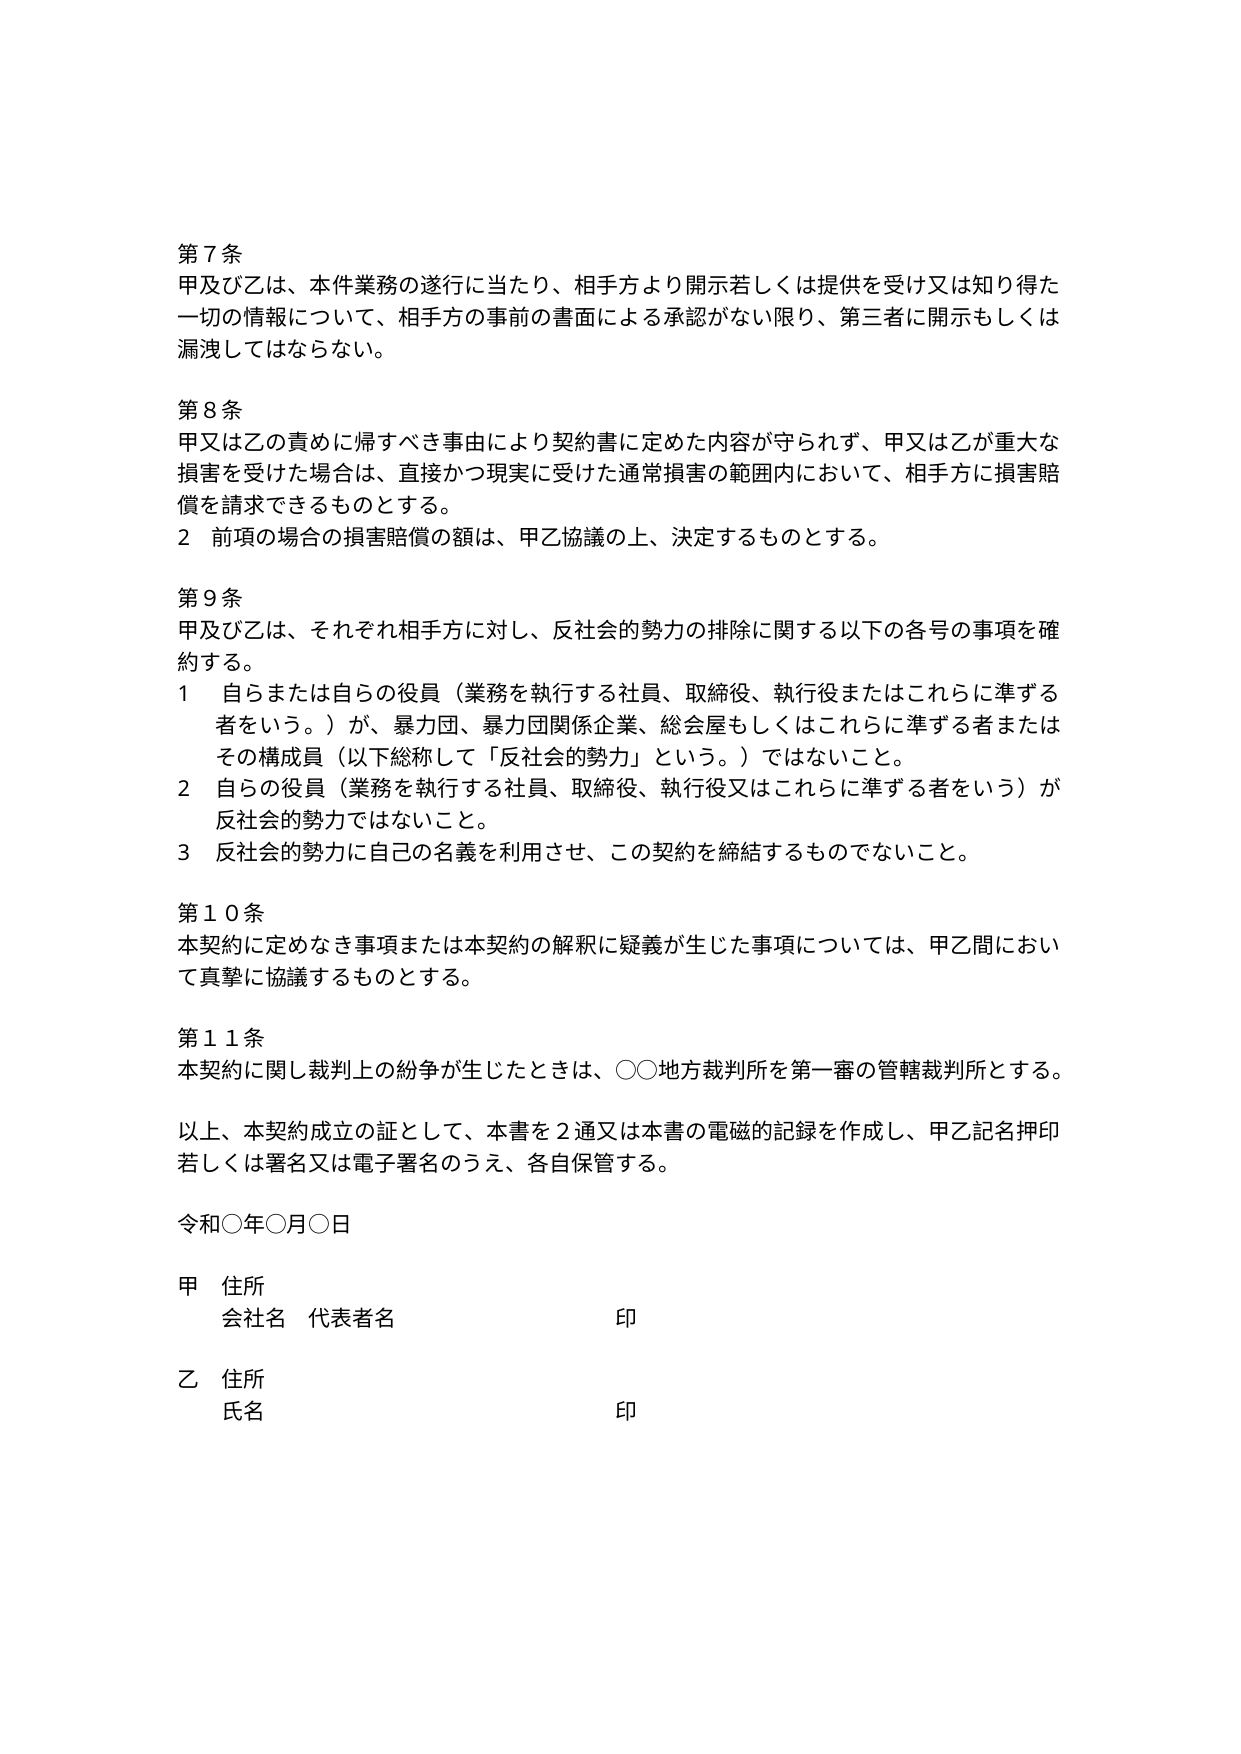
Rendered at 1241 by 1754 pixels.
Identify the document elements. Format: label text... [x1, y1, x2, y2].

text 甲及び乙は、本件業務の遂行に当たり、相手方より開示若しくは提供を受け又は知り得た一切の情報について、相手方の事前の書面による承認がない限り、第三者に開示もしくは漏洩してはならない。 [177, 268, 1063, 363]
text 第９条 [177, 581, 1063, 613]
list 自らの役員（業務を執行する社員、取締役、執行役又はこれらに準ずる者をいう）が 反社会的勢力ではないこと。 [177, 771, 1063, 835]
text 本契約に関し裁判上の紛争が生じたときは、○○地方裁判所を第一審の管轄裁判所とする。 [177, 1053, 1063, 1084]
text 甲又は乙の責めに帰すべき事由により契約書に定めた内容が守られず、甲又は乙が重大な損害を受けた場合は、直接かつ現実に受けた通常損害の範囲内において、相手方に損害賠償を請求できるものとする。 [177, 425, 1063, 520]
text 第７条 [177, 237, 1063, 268]
text 会社名 代表者名 印 [177, 1301, 1063, 1332]
text 第８条 [177, 393, 1063, 425]
text 甲及び乙は、それぞれ相手方に対し、反社会的勢力の排除に関する以下の各号の事項を確約する。 [177, 613, 1063, 676]
text 甲 住所 [177, 1269, 1063, 1301]
text 本契約に定めなき事項または本契約の解釈に疑義が生じた事項については、甲乙間において真摯に協議するものとする。 [177, 928, 1063, 991]
list 自らまたは自らの役員（業務を執行する社員、取締役、執行役またはこれらに準ずる者をいう。）が、暴力団、暴力団関係企業、総会屋もしくはこれらに準ずる者またはその構成員（以下総称して「反社会的勢力」という。）ではないこと。 [177, 676, 1063, 771]
text 第１１条 [177, 1021, 1063, 1053]
text 2 前項の場合の損害賠償の額は、甲乙協議の上、決定するものとする。 [177, 520, 1063, 551]
list 反社会的勢力に自己の名義を利用させ、この契約を締結するものでないこと。 [177, 835, 1063, 867]
text 乙 住所 [177, 1362, 1063, 1394]
text 以上、本契約成立の証として、本書を２通又は本書の電磁的記録を作成し、甲乙記名押印若しくは署名又は電子署名のうえ、各自保管する。 [177, 1114, 1063, 1178]
text 第１０条 [177, 896, 1063, 928]
text 氏名 印 [177, 1394, 1063, 1425]
text 令和○年○月○日 [177, 1207, 1063, 1239]
